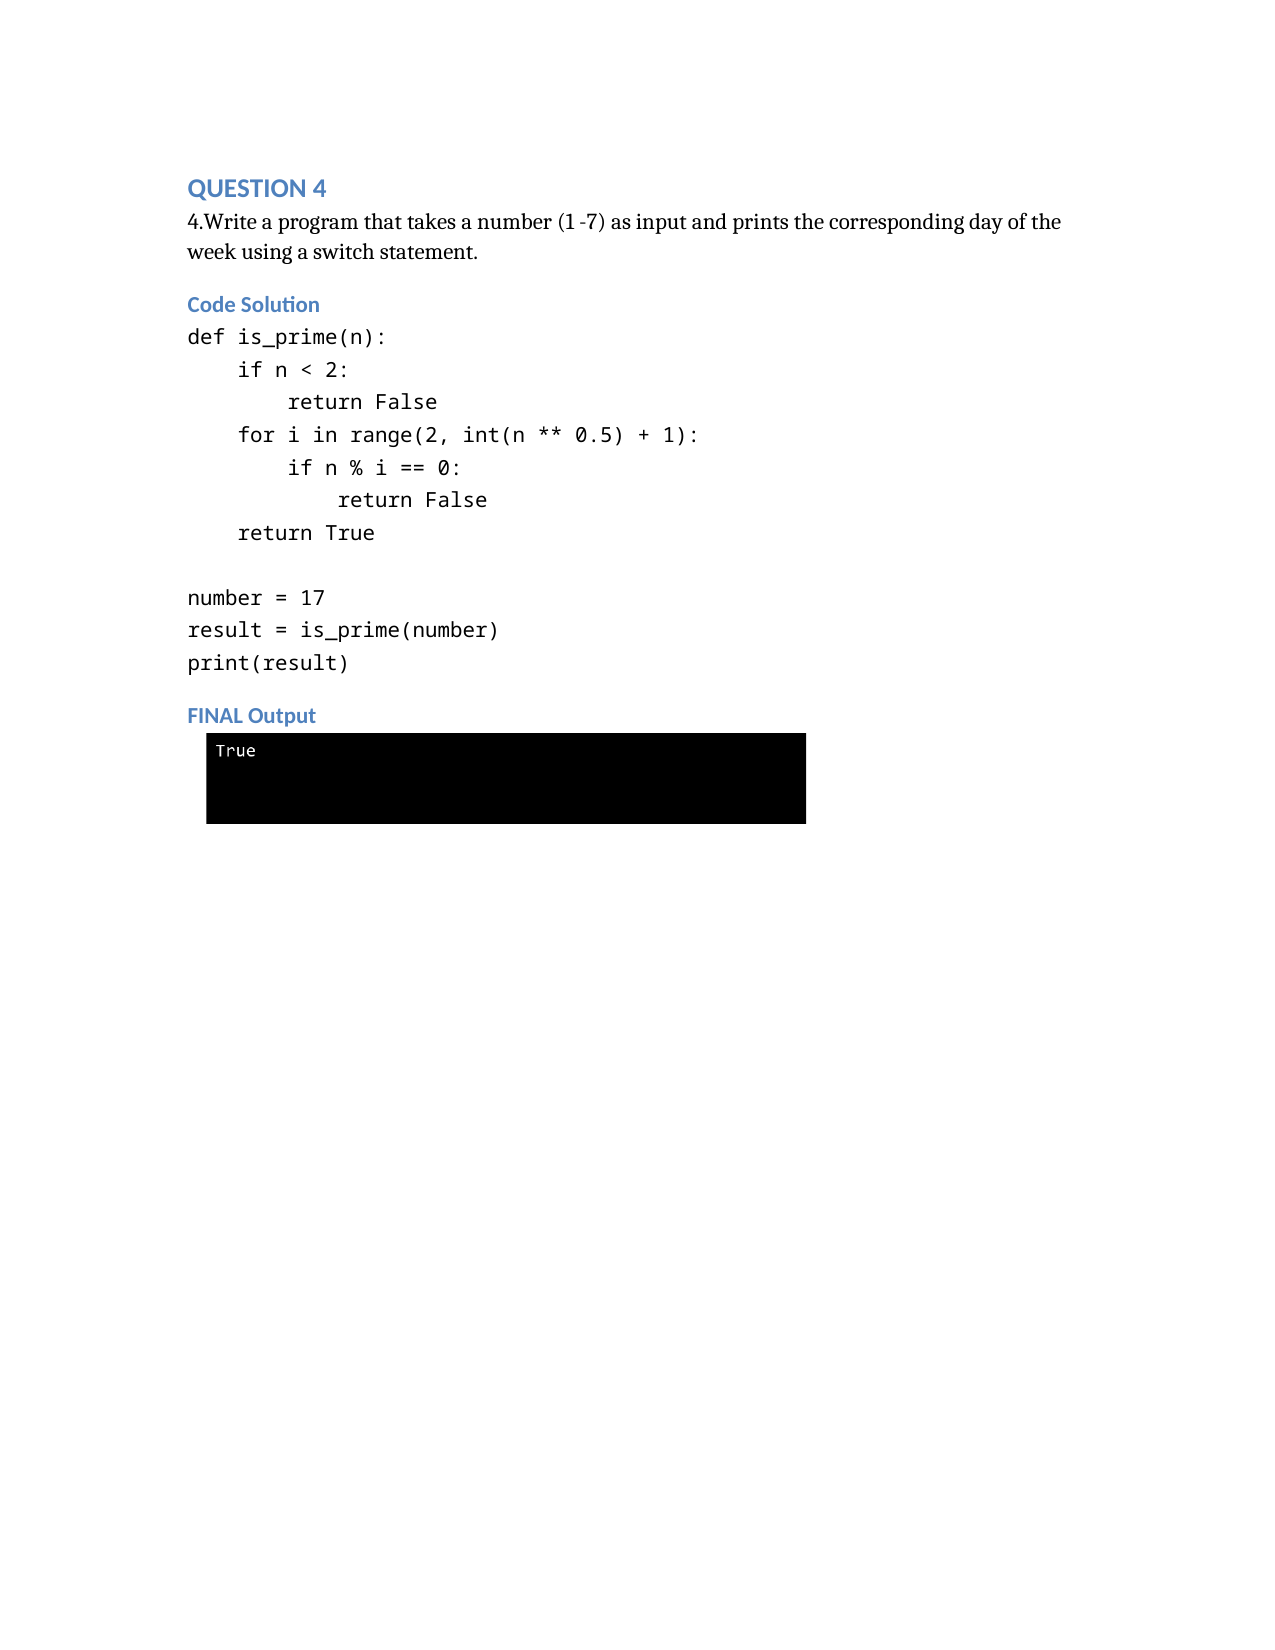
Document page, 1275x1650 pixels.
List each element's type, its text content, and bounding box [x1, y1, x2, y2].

subtitle Code Solution [187, 290, 1087, 318]
subtitle QUESTION 4 [187, 171, 1087, 204]
picture [206, 733, 807, 824]
text def is_prime(n): if n < 2: return False for i in range(2, int(n ** 0.5) + 1): if n % i == 0: return False return True number = 17 result = is_prime(number) print(result) [187, 322, 1087, 677]
text 4.Write a program that takes a number (1 -7) as input and prints the corresponding day of the week using a switch statement. [187, 209, 1087, 265]
subtitle FINAL Output [187, 702, 1087, 730]
